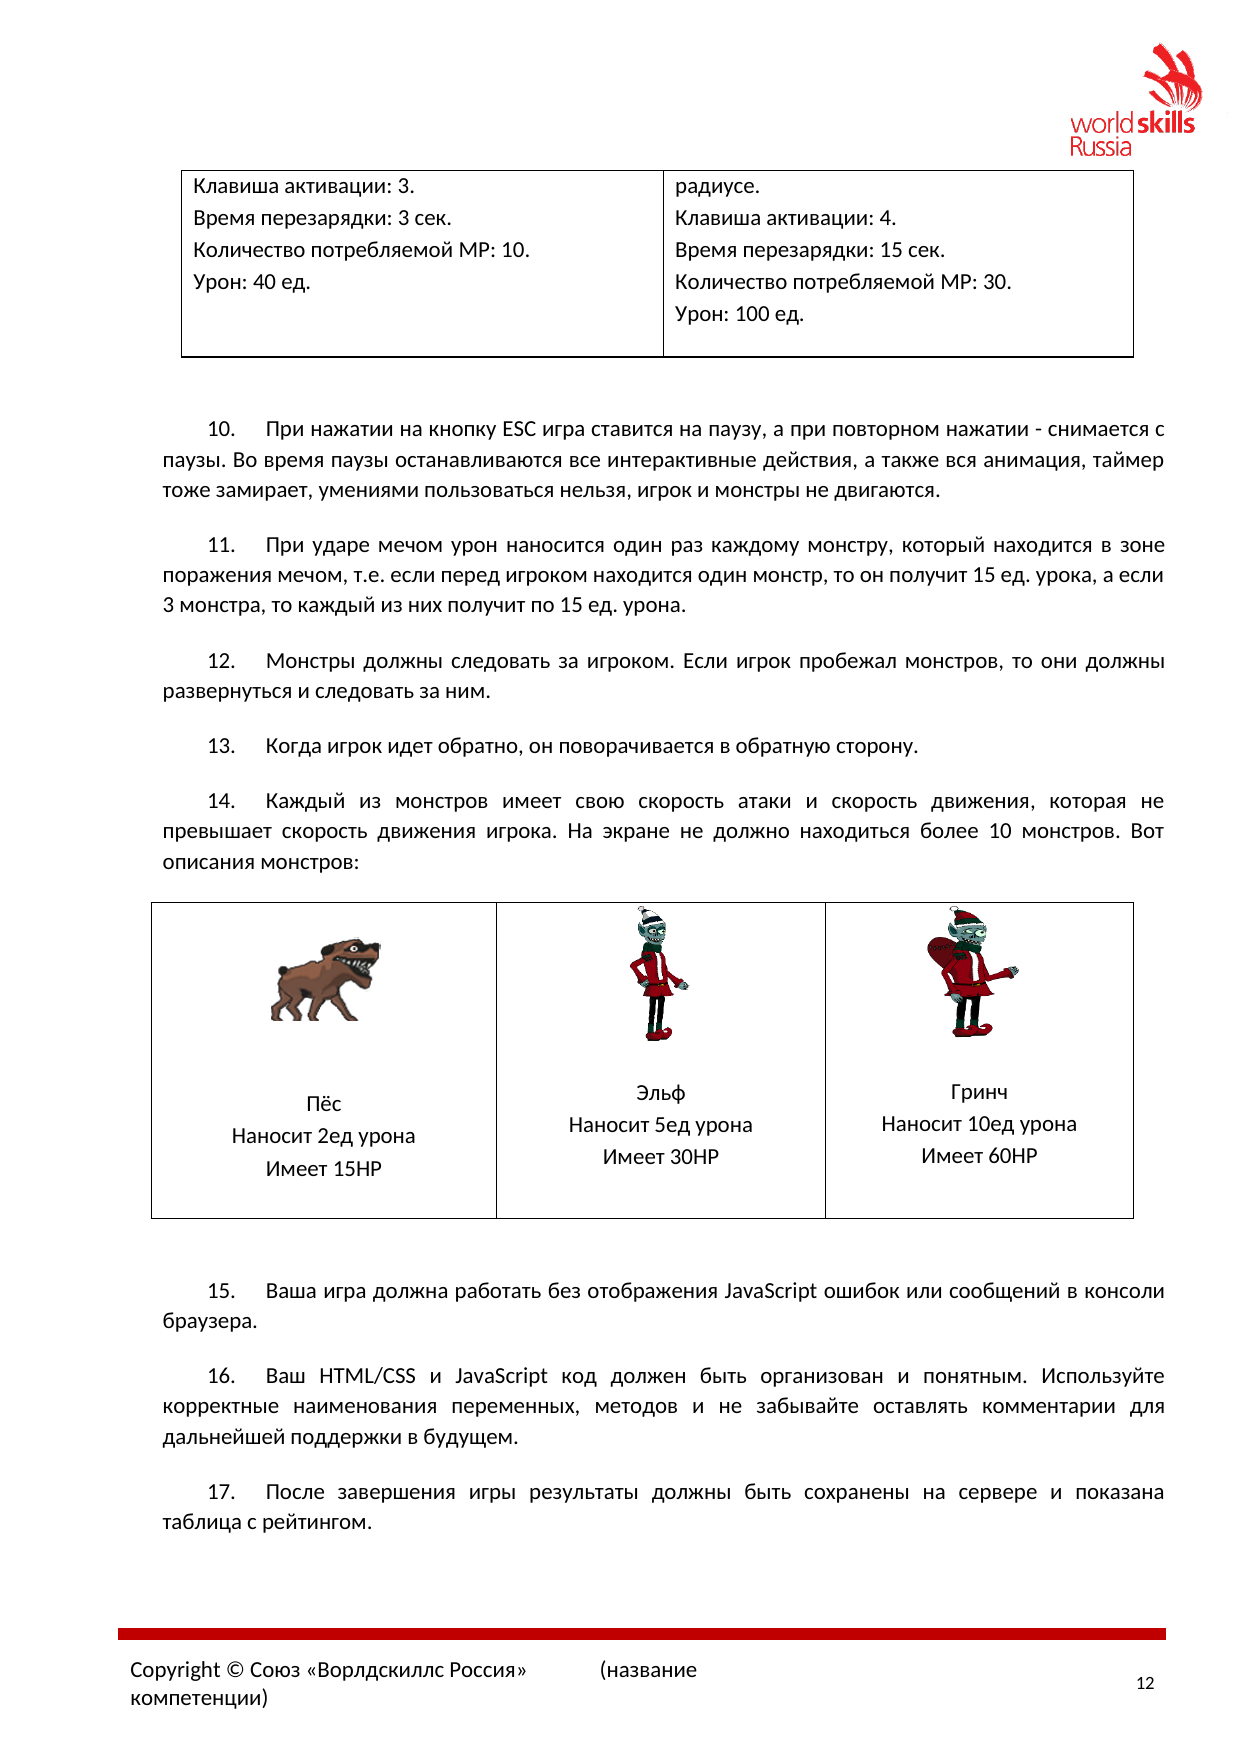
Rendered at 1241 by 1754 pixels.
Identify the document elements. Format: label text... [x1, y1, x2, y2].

list Ваш HTML/CSS и JavaScript код должен быть организован и понятным. Используйте корректные наименования переменных, методов и не забывайте оставлять комментарии для дальнейшей поддержки в будущем. [162, 1361, 1166, 1450]
table_header Пёс Наносит 2ед урона Имеет 15HP [152, 903, 496, 1218]
list При нажатии на кнопку ESC игра ставится на паузу, а при повторном нажатии - снимается с паузы. Во время паузы останавливаются все интерактивные действия, а также вся анимация, таймер тоже замирает, умениями пользоваться нельзя, игрок и монстры не двигаются. [162, 414, 1166, 503]
list При ударе мечом урон наносится один раз каждому монстру, который находится в зоне поражения мечом, т.е. если перед игроком находится один монстр, то он получит 15 ед. урока, а если 3 монстра, то каждый из них получит по 15 ед. урона. [162, 530, 1166, 619]
list Каждый из монстров имеет свою скорость атаки и скорость движения, которая не превышает скорость движения игрока. На экране не должно находиться более 10 монстров. Вот описания монстров: [162, 786, 1166, 875]
picture [1071, 42, 1228, 156]
picture [618, 903, 704, 1042]
table_header Эльф Наносит 5ед урона Имеет 30HP [497, 903, 825, 1218]
table_header Гринч Наносит 10ед урона Имеет 60HP [826, 903, 1133, 1218]
list Ваша игра должна работать без отображения JavaScript ошибок или сообщений в консоли браузера. [162, 1276, 1166, 1334]
picture [259, 935, 389, 1021]
list Монстры должны следовать за игроком. Если игрок пробежал монстров, то они должны развернуться и следовать за ним. [162, 646, 1166, 704]
list Когда игрок идет обратно, он поворачивается в обратную сторону. [162, 731, 1166, 759]
picture [926, 903, 1032, 1041]
list После завершения игры результаты должны быть сохранены на сервере и показана таблица с рейтингом. [162, 1477, 1166, 1535]
